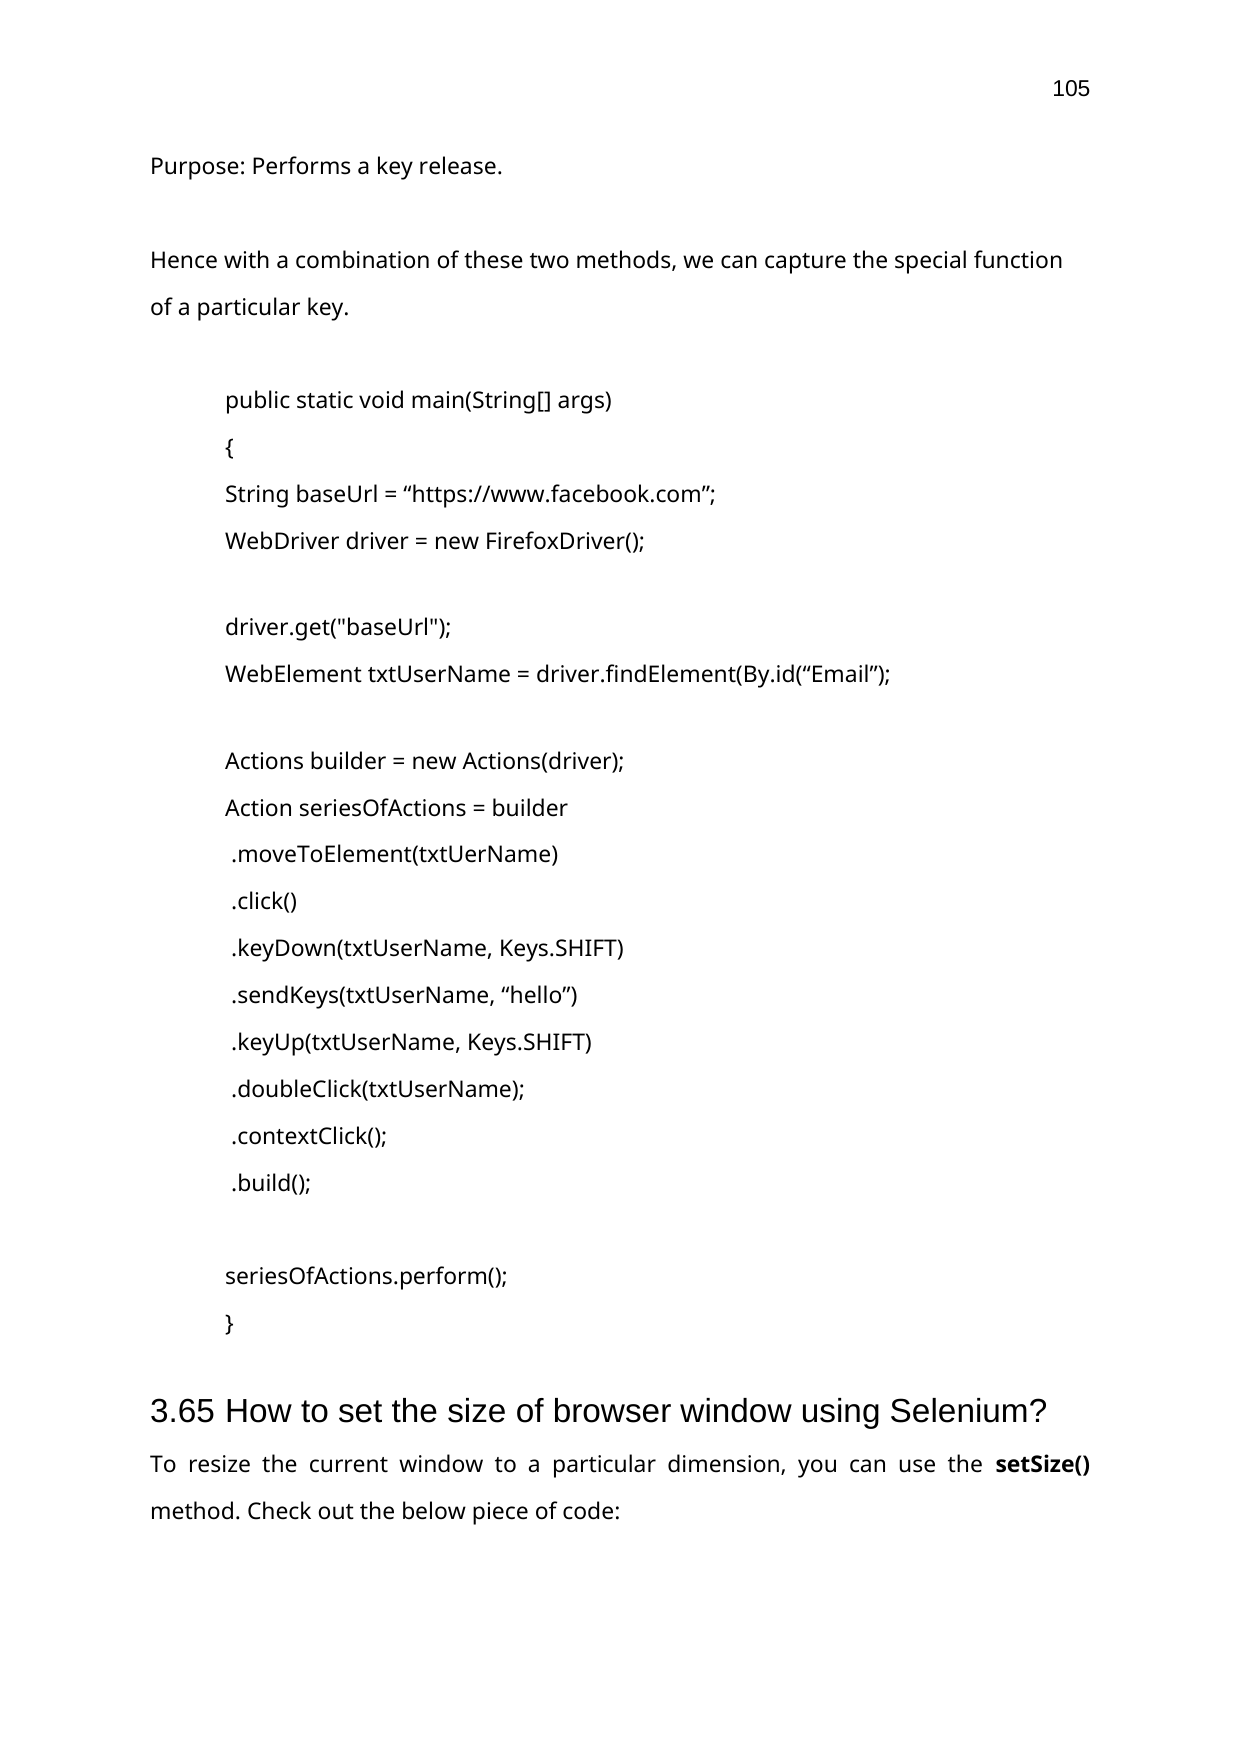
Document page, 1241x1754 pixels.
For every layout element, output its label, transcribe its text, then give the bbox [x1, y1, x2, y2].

text WebElement txtUserName = driver.findElement(By.id(“Email”); [225, 658, 1090, 689]
text .keyUp(txtUserName, Keys.SHIFT) [225, 1026, 1090, 1057]
text } [225, 1307, 1090, 1338]
subtitle How to set the size of browser window using Selenium? [150, 1391, 1090, 1430]
text public static void main(String[] args) [225, 384, 1090, 416]
text .moveToElement(txtUerName) [225, 838, 1090, 869]
text Actions builder = new Actions(driver); [225, 744, 1090, 776]
text .build(); [225, 1166, 1090, 1198]
text .keyDown(txtUserName, Keys.SHIFT) [225, 932, 1090, 963]
text .doubleClick(txtUserName); [225, 1073, 1090, 1104]
text .sendKeys(txtUserName, “hello”) [225, 979, 1090, 1010]
text Purpose: Performs a key release. [150, 150, 1090, 181]
text { [225, 431, 1090, 462]
text Action seriesOfActions = builder [225, 791, 1090, 823]
text WebDriver driver = new FirefoxDriver(); [225, 525, 1090, 556]
text To resize the current window to a particular dimension, you can use the setSize() method. Check out the below piece of code: [150, 1448, 1090, 1526]
text String baseUrl = “https://www.facebook.com”; [225, 478, 1090, 509]
text .click() [225, 885, 1090, 916]
text seriesOfActions.perform(); [225, 1260, 1090, 1291]
text Hence with a combination of these two methods, we can capture the special function of a particular key. [150, 244, 1090, 322]
text .contextClick(); [225, 1119, 1090, 1151]
text driver.get("baseUrl"); [225, 611, 1090, 643]
